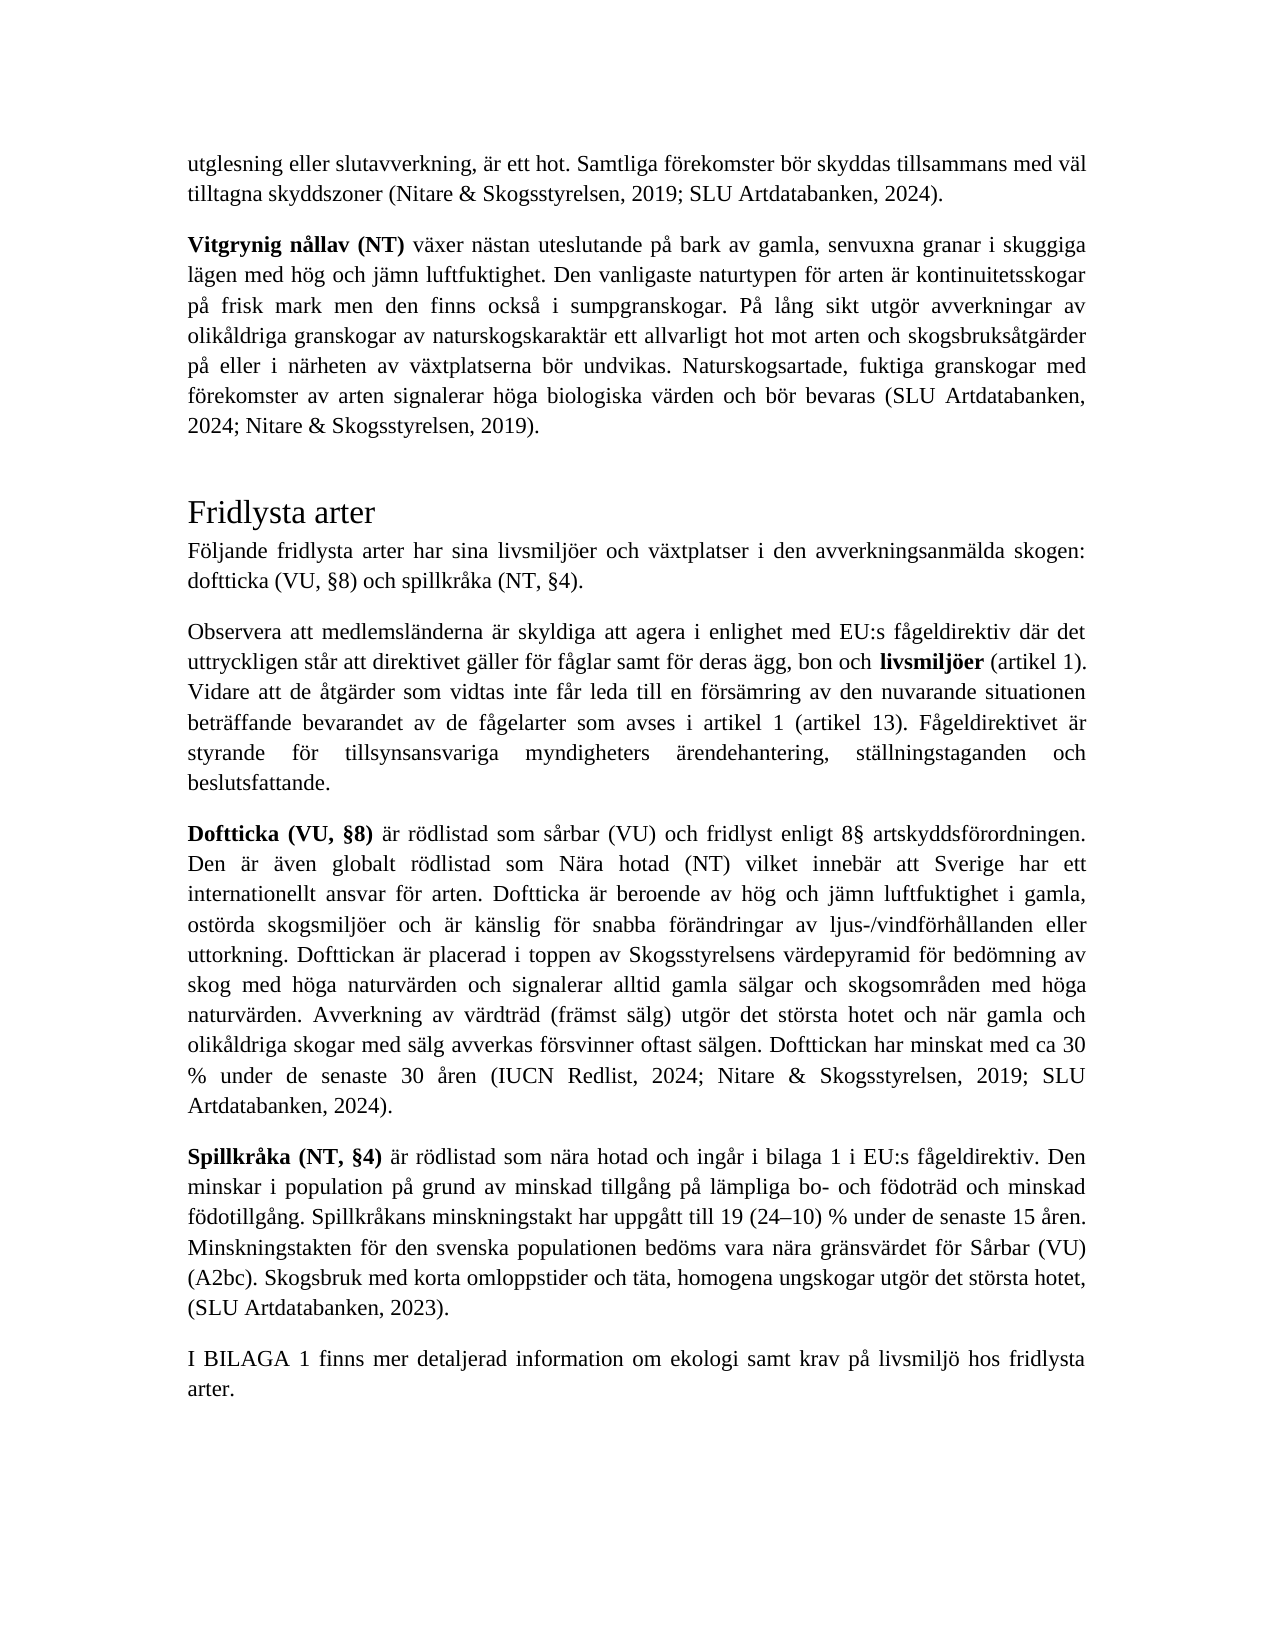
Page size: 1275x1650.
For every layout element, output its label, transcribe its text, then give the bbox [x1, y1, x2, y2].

subtitle Fridlysta arter [187, 493, 1087, 531]
text Vitgrynig nållav (NT) växer nästan uteslutande på bark av gamla, senvuxna granar i skuggiga lägen med hög och jämn luftfuktighet. Den vanligaste naturtypen för arten är kontinuitetsskogar på frisk mark men den finns också i sumpgranskogar. På lång sikt utgör avverkningar av olikåldriga granskogar av naturskogskaraktär ett allvarligt hot mot arten och skogsbruksåtgärder på eller i närheten av växtplatserna bör undvikas. Naturskogsartade, fuktiga granskogar med förekomster av arten signalerar höga biologiska värden och bör bevaras (SLU Artdatabanken, 2024; Nitare & Skogsstyrelsen, 2019). [187, 231, 1087, 439]
text Doftticka (VU, §8) är rödlistad som sårbar (VU) och fridlyst enligt 8§ artskyddsförordningen. Den är även globalt rödlistad som Nära hotad (NT) vilket innebär att Sverige har ett internationellt ansvar för arten. Doftticka är beroende av hög och jämn luftfuktighet i gamla, ostörda skogsmiljöer och är känslig för snabba förändringar av ljus-/vindförhållanden eller uttorkning. Dofttickan är placerad i toppen av Skogsstyrelsens värdepyramid för bedömning av skog med höga naturvärden och signalerar alltid gamla sälgar och skogsområden med höga naturvärden. Avverkning av värdträd (främst sälg) utgör det största hotet och när gamla och olikåldriga skogar med sälg avverkas försvinner oftast sälgen. Dofttickan har minskat med ca 30 % under de senaste 30 åren (IUCN Redlist, 2024; Nitare & Skogsstyrelsen, 2019; SLU Artdatabanken, 2024). [187, 820, 1087, 1118]
text I BILAGA 1 finns mer detaljerad information om ekologi samt krav på livsmiljö hos fridlysta arter. [187, 1345, 1087, 1402]
text Följande fridlysta arter har sina livsmiljöer och växtplatser i den avverkningsanmälda skogen: doftticka (VU, §8) och spillkråka (NT, §4). [187, 537, 1087, 593]
text Spillkråka (NT, §4) är rödlistad som nära hotad och ingår i bilaga 1 i EU:s fågeldirektiv. Den minskar i population på grund av minskad tillgång på lämpliga bo- och födoträd och minskad födotillgång. Spillkråkans minskningstakt har uppgått till 19 (24–10) % under de senaste 15 åren. Minskningstakten för den svenska populationen bedöms vara nära gränsvärdet för Sårbar (VU) (A2bc). Skogsbruk med korta omloppstider och täta, homogena ungskogar utgör det största hotet, (SLU Artdatabanken, 2023). [187, 1143, 1087, 1320]
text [187, 150, 1087, 207]
text Observera att medlemsländerna är skyldiga att agera i enlighet med EU:s fågeldirektiv där det uttryckligen står att direktivet gäller för fåglar samt för deras ägg, bon och livsmiljöer (artikel 1). Vidare att de åtgärder som vidtas inte får leda till en försämring av den nuvarande situationen beträffande bevarandet av de fågelarter som avses i artikel 1 (artikel 13). Fågeldirektivet är styrande för tillsynsansvariga myndigheters ärendehantering, ställningstaganden och beslutsfattande. [187, 618, 1087, 795]
